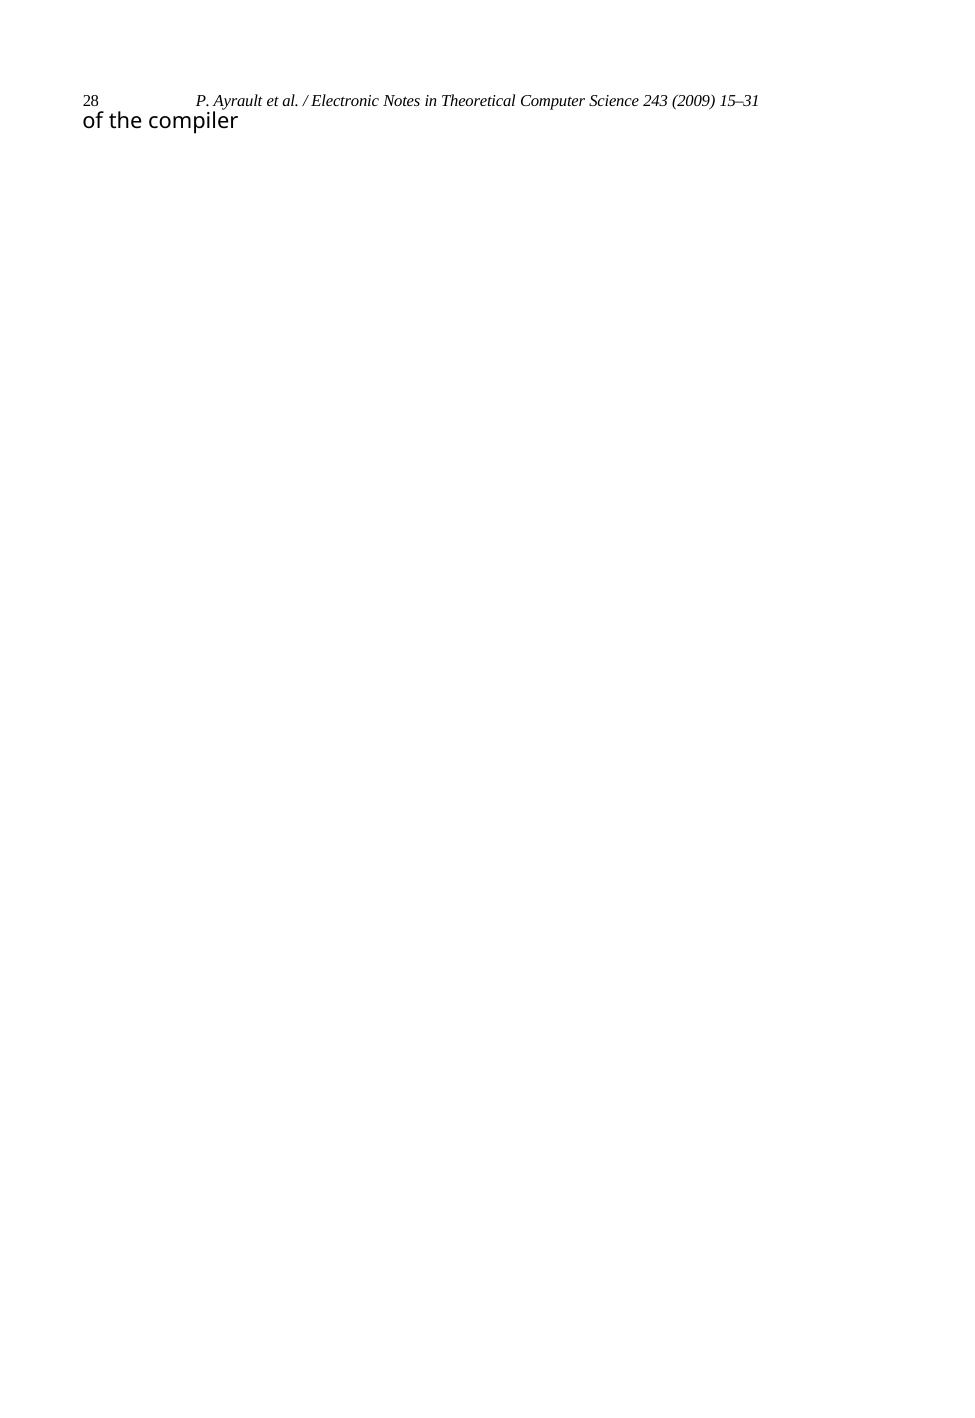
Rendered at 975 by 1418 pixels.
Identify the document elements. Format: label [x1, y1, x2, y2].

text [82, 108, 881, 134]
